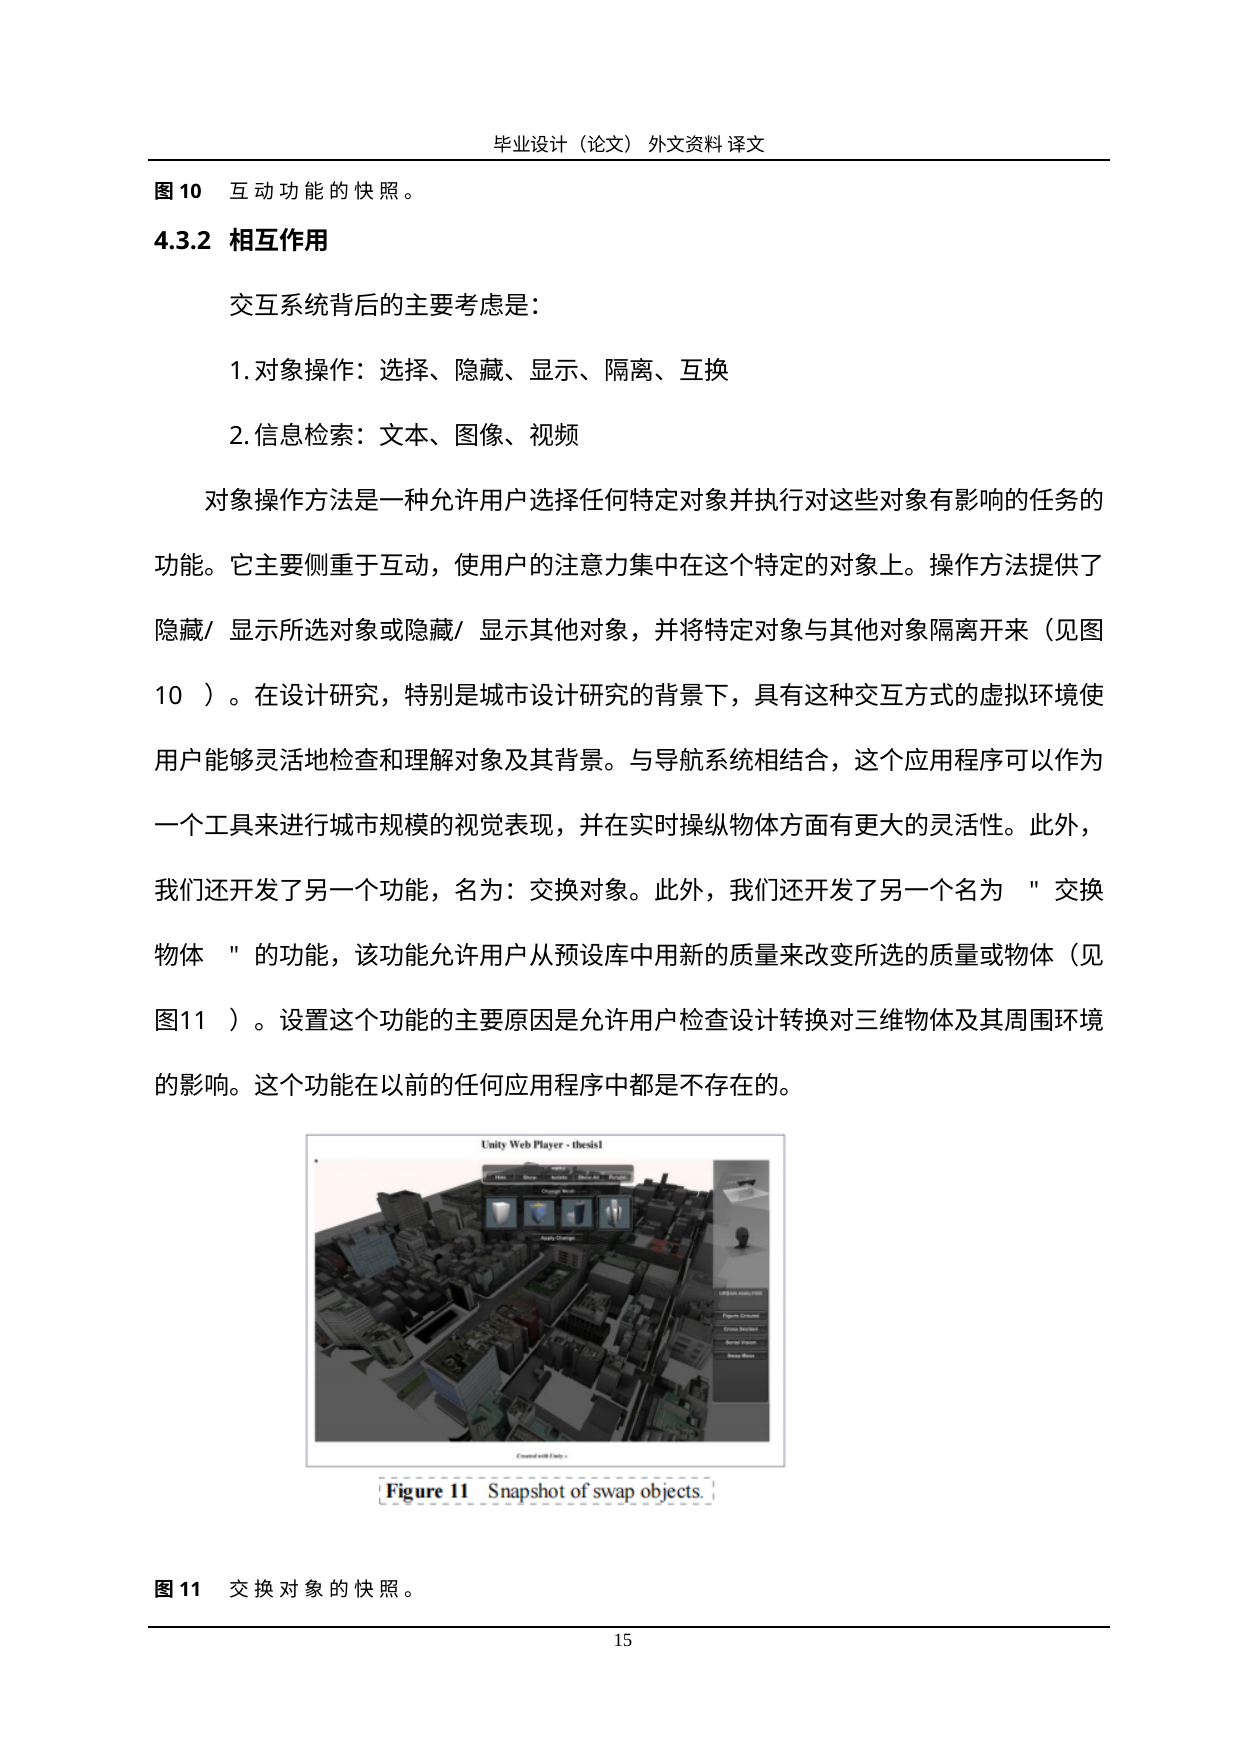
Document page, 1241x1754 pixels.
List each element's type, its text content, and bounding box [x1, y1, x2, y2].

text 1.对象操作：选择、隐藏、显示、隔离、互换 [205, 336, 1110, 401]
text 图11 交换对象的快照。 [148, 1571, 1110, 1604]
text 对象操作方法是一种允许用户选择任何特定对象并执行对这些对象有影响的任务的功能。它主要侧重于互动，使用户的注意力集中在这个特定的对象上。操作方法提供了隐藏/显示所选对象或隐藏/显示其他对象，并将特定对象与其他对象隔离开来（见图10）。在设计研究，特别是城市设计研究的背景下，具有这种交互方式的虚拟环境使用户能够灵活地检查和理解对象及其背景。与导航系统相结合，这个应用程序可以作为一个工具来进行城市规模的视觉表现，并在实时操纵物体方面有更大的灵活性。此外，我们还开发了另一个功能，名为：交换对象。此外，我们还开发了另一个名为 "交换物体 "的功能，该功能允许用户从预设库中用新的质量来改变所选的质量或物体（见图11）。设置这个功能的主要原因是允许用户检查设计转换对三维物体及其周围环境的影响。这个功能在以前的任何应用程序中都是不存在的。 [148, 466, 1110, 1116]
text 交互系统背后的主要考虑是： [205, 271, 1110, 336]
text 4.3.2 相互作用 [148, 206, 1110, 271]
text 图10 互动功能的快照。 [148, 174, 1110, 206]
text 2.信息检索：文本、图像、视频 [205, 401, 1110, 466]
picture [197, 1128, 881, 1527]
